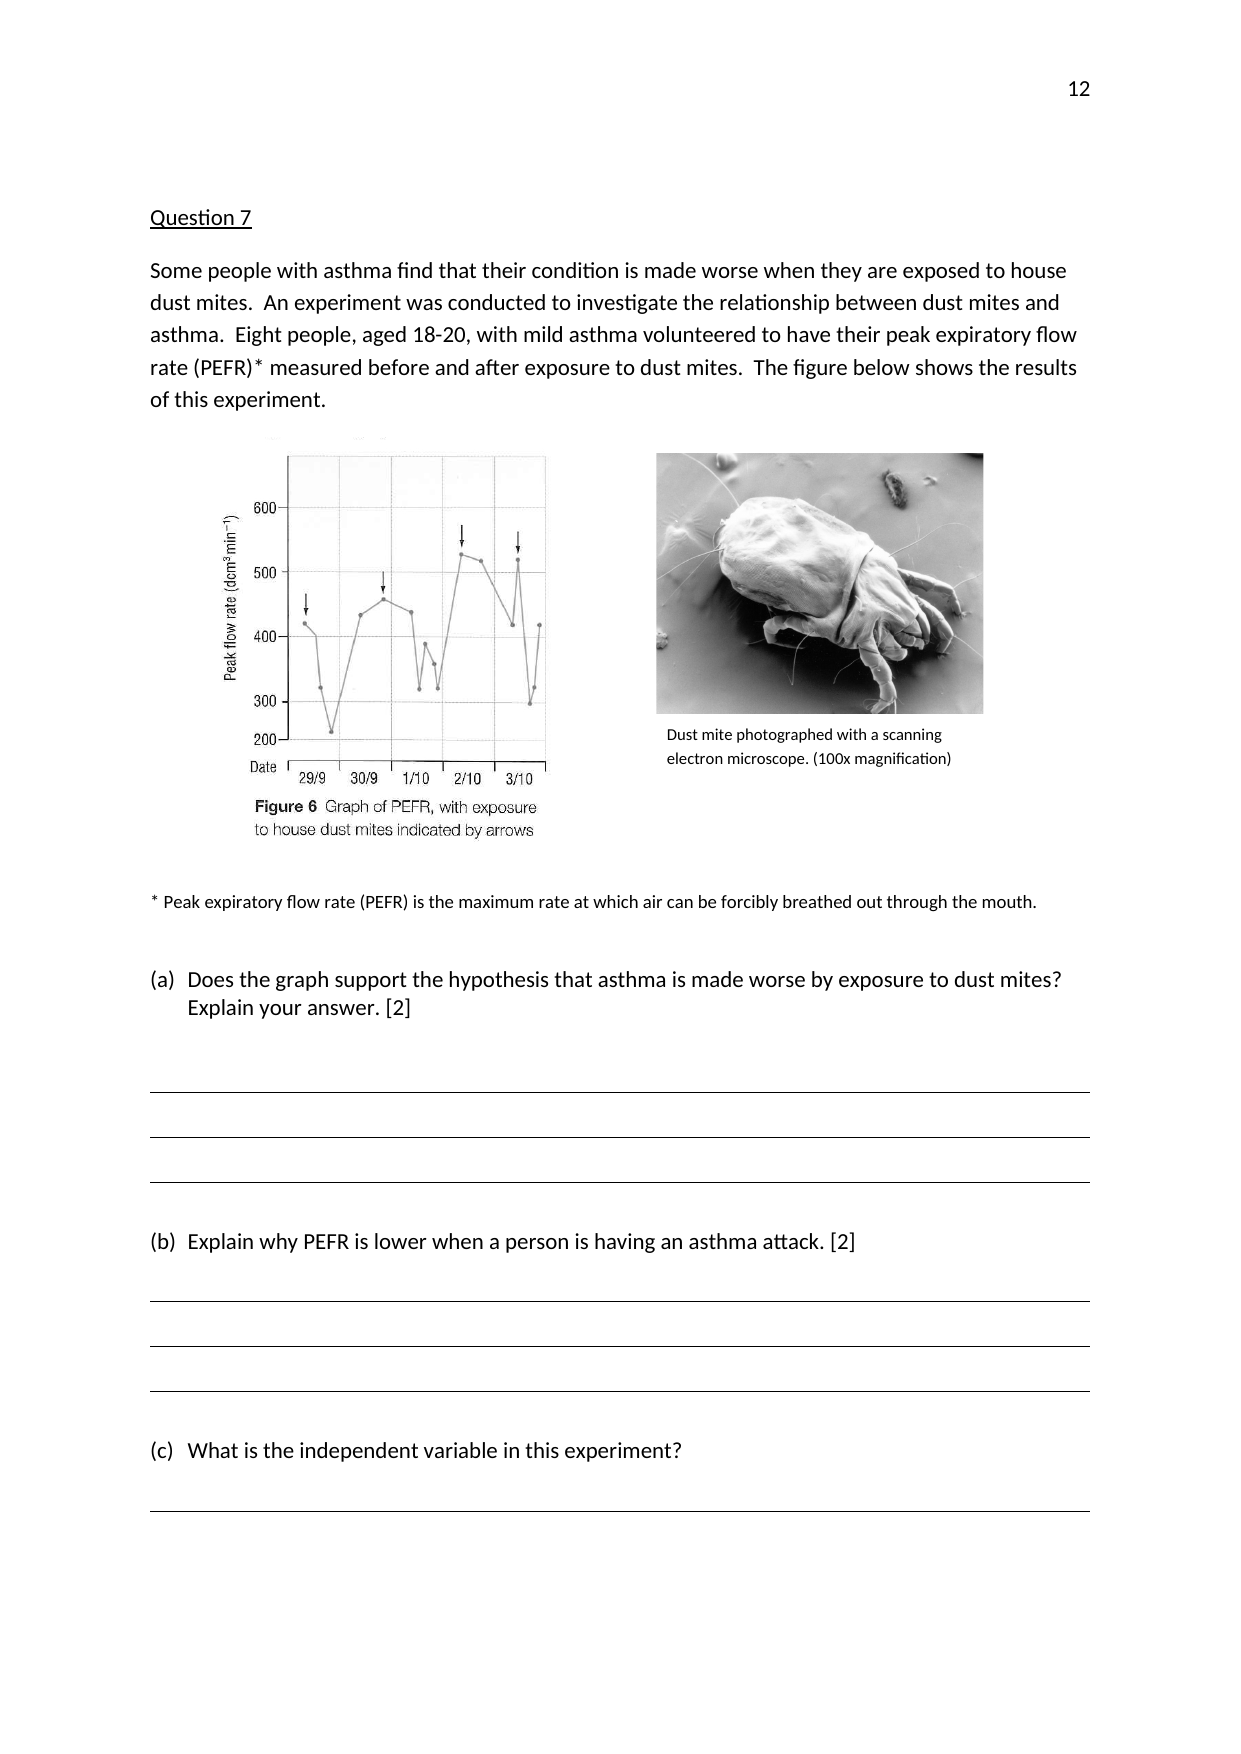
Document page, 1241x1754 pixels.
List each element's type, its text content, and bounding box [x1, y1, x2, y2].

picture [656, 453, 984, 713]
list What is the independent variable in this experiment? [150, 1436, 1090, 1464]
text Some people with asthma find that their condition is made worse when they are exposed to house dust mites. An experiment was conducted to investigate the relationship between dust mites and asthma. Eight people, aged 18-20, with mild asthma volunteered to have their peak expiratory flow rate (PEFR)* measured before and after exposure to dust mites. The figure below shows the results of this experiment. [150, 256, 1090, 413]
list Explain why PEFR is lower when a person is having an asthma attack. [2] [150, 1227, 1090, 1255]
picture [215, 437, 572, 866]
list Does the graph support the hypothesis that asthma is made worse by exposure to dust mites? Explain your answer. [2] [150, 966, 1090, 1022]
text Question 7 [150, 203, 1090, 231]
text * Peak expiratory flow rate (PEFR) is the maximum rate at which air can be forcibly breathed out through the mouth. [150, 890, 1090, 913]
